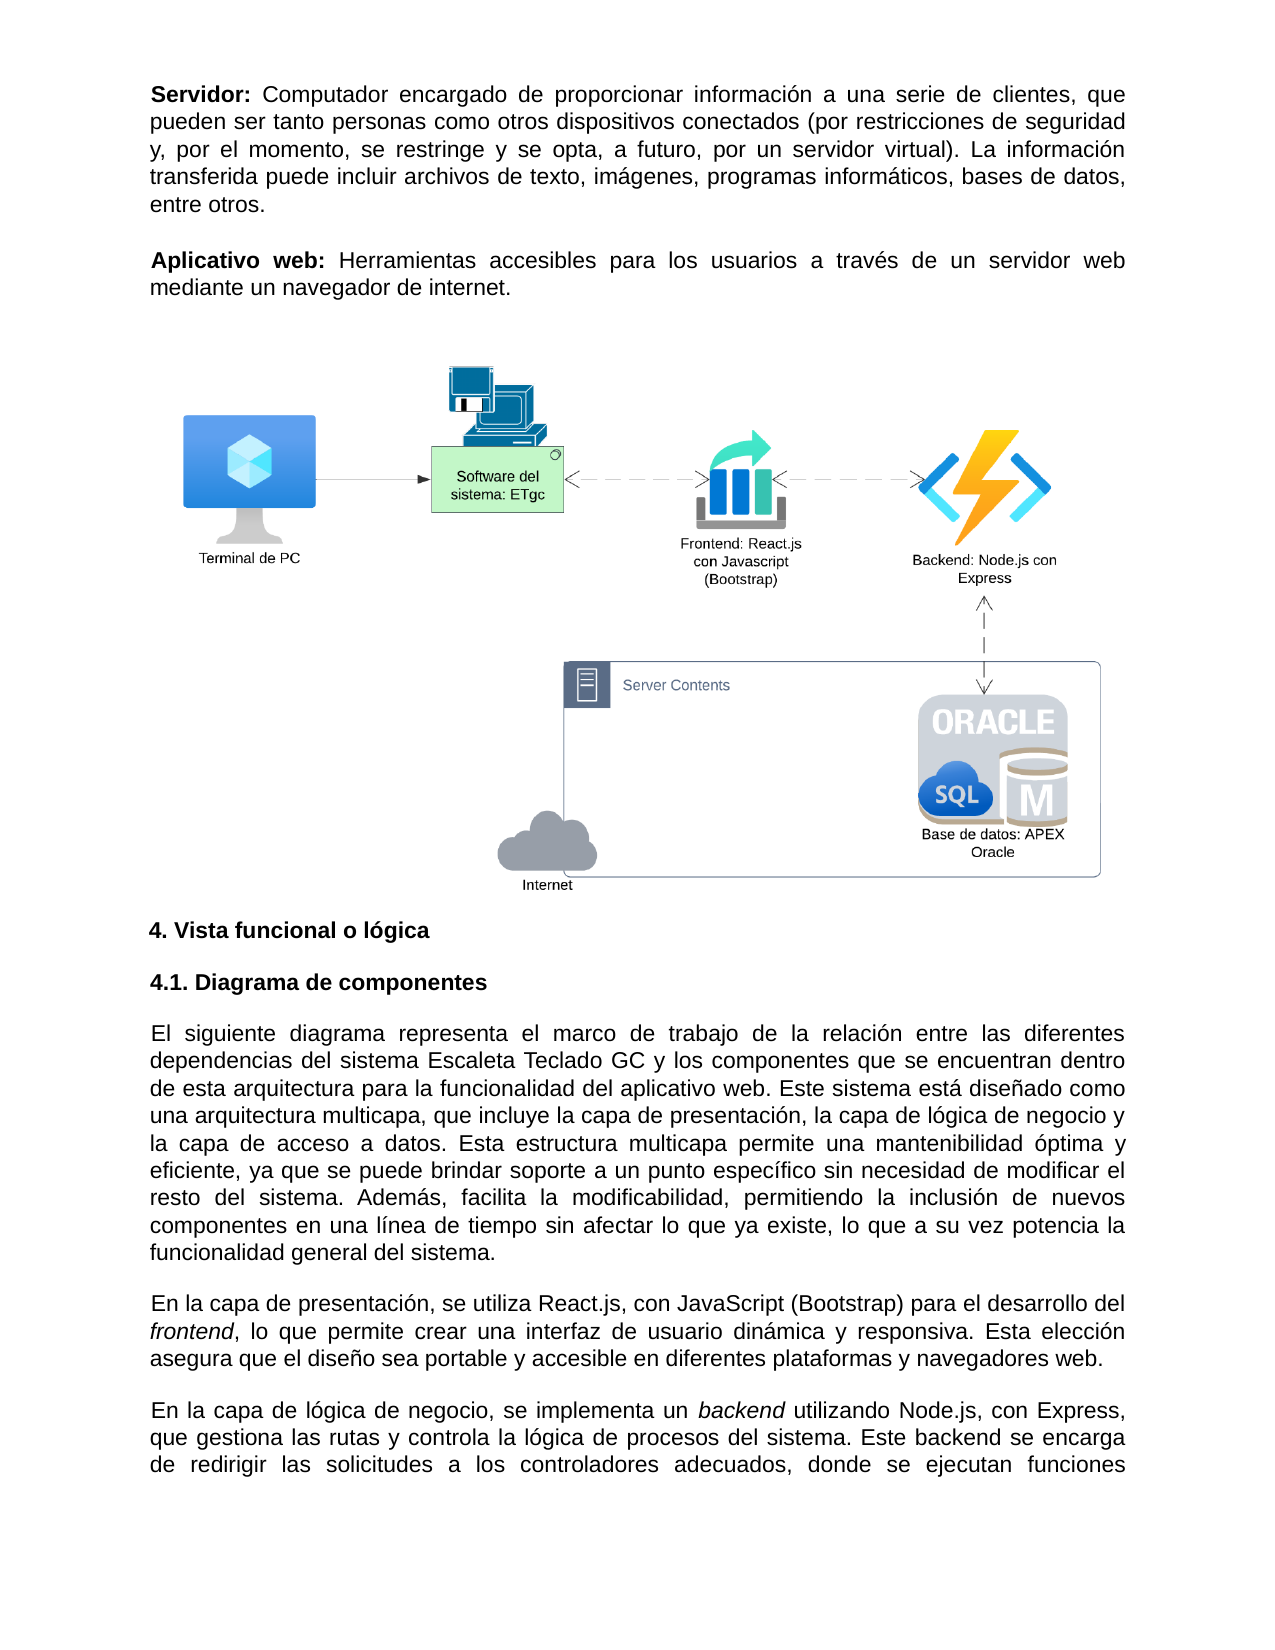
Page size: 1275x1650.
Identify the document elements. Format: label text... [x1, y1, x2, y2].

subtitle 4.1. Diagrama de componentes [150, 968, 1201, 995]
text El siguiente diagrama representa el marco de trabajo de la relación entre las diferentes dependencias del sistema Escaleta Teclado GC y los componentes que se encuentran dentro de esta arquitectura para la funcionalidad del aplicativo web. Este sistema está diseñado como una arquitectura multicapa, que incluye la capa de presentación, la capa de lógica de negocio y la capa de acceso a datos. Esta estructura multicapa permite una mantenibilidad óptima y eficiente, ya que se puede brindar soporte a un punto específico sin necesidad de modificar el resto del sistema. Además, facilita la modificabilidad, permitiendo la inclusión de nuevos componentes en una línea de tiempo sin afectar lo que ya existe, lo que a su vez potencia la funcionalidad general del sistema. [149, 1020, 1126, 1265]
picture [150, 330, 1132, 910]
subtitle 4. Vista funcional o lógica [148, 917, 1201, 943]
text Aplicativo web: Herramientas accesibles para los usuarios a través de un servidor web mediante un navegador de internet. [149, 247, 1126, 301]
text En la capa de presentación, se utiliza React.js, con JavaScript (Bootstrap) para el desarrollo del frontend, lo que permite crear una interfaz de usuario dinámica y responsiva. Esta elección asegura que el diseño sea portable y accesible en diferentes plataformas y navegadores web. [149, 1290, 1126, 1372]
